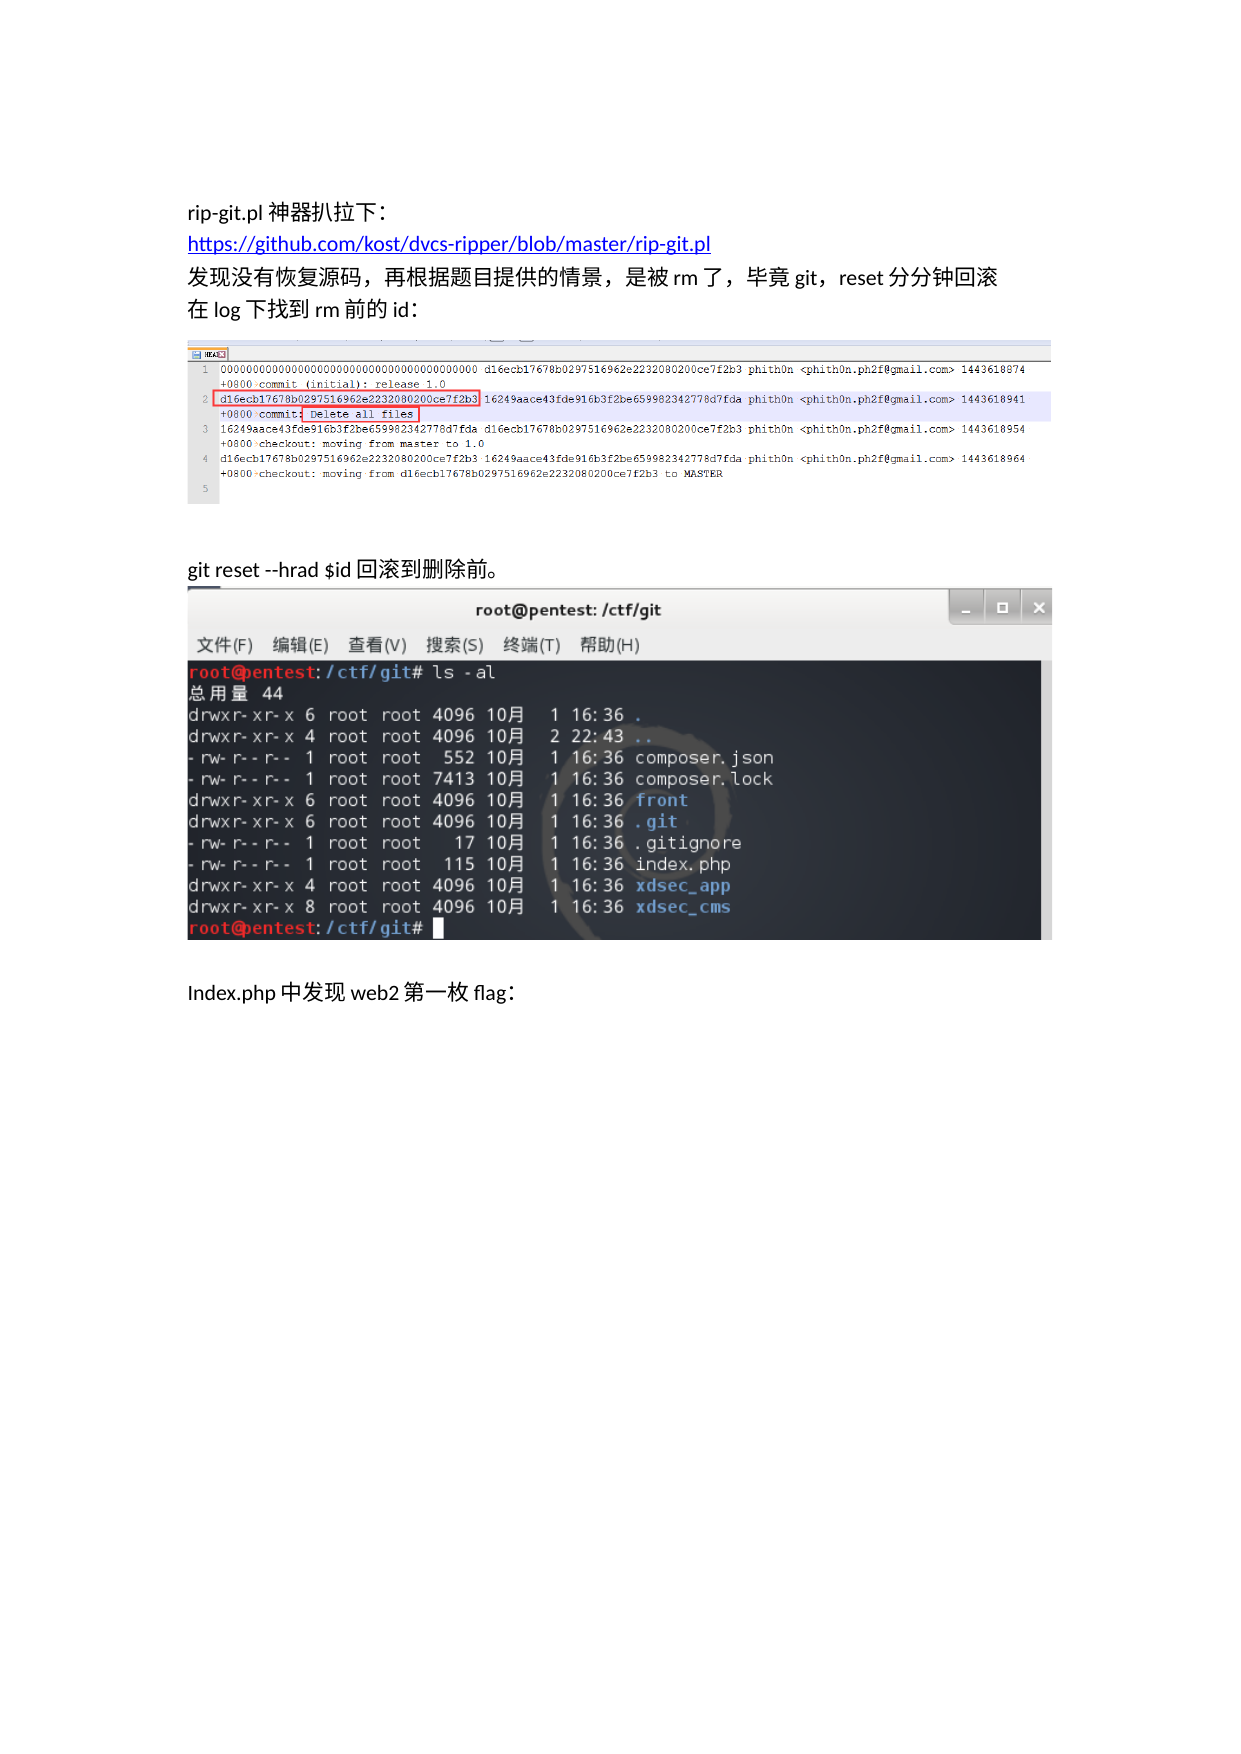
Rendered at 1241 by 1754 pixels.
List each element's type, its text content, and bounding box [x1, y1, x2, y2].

text 发现没有恢复源码，再根据题目提供的情景，是被rm了，毕竟git，reset分分钟回滚 [187, 259, 1053, 292]
text https://github.com/kost/dvcs-ripper/blob/master/rip-git.pl [187, 227, 1053, 259]
text git reset --hrad $id 回滚到删除前。 [187, 552, 1053, 584]
picture [187, 340, 1051, 504]
picture [187, 586, 1053, 940]
text Index.php中发现web2第一枚flag： [187, 974, 1053, 1007]
text rip-git.pl 神器扒拉下： [187, 194, 1053, 227]
text 在log下找到rm前的id： [187, 292, 1053, 324]
